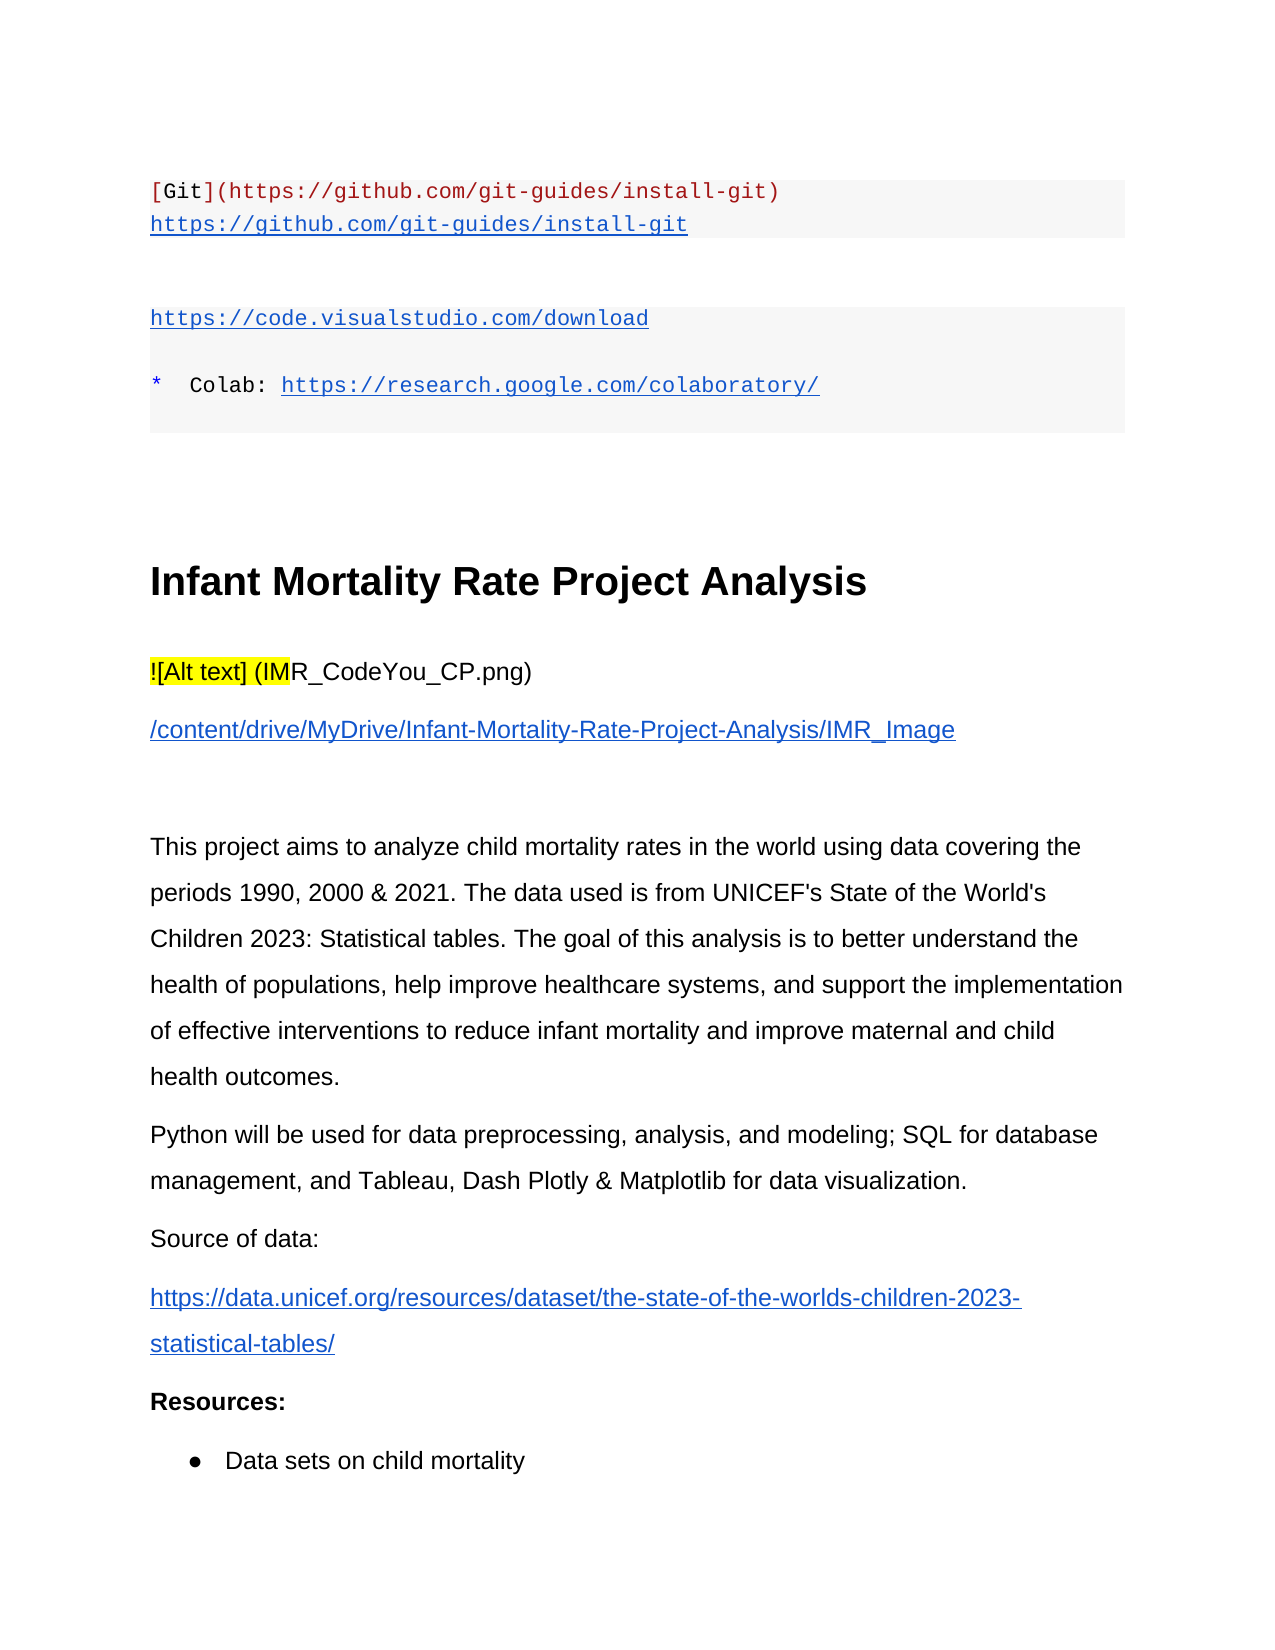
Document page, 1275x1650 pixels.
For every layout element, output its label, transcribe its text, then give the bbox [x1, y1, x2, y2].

text https://data.unicef.org/resources/dataset/the-state-of-the-worlds-children-2023-statistical-tables/ [150, 1283, 1125, 1358]
text Resources: [150, 1387, 1125, 1416]
text * Colab: https://research.google.com/colaboratory/ [150, 374, 1125, 399]
text https://code.visualstudio.com/download [150, 307, 1125, 332]
text ![Alt text] (IMR_CodeYou_CP.png) [290, 657, 1125, 685]
text Python will be used for data preprocessing, analysis, and modeling; SQL for database management, and Tableau, Dash Plotly & Matplotlib for data visualization. [150, 1120, 1125, 1195]
text [Git](https://github.com/git-guides/install-git) [150, 180, 1125, 205]
text /content/drive/MyDrive/Infant-Mortality-Rate-Project-Analysis/IMR_Image [150, 715, 1125, 744]
text Source of data: [150, 1224, 1125, 1253]
text This project aims to analyze child mortality rates in the world using data covering the periods 1990, 2000 & 2021. The data used is from UNICEF's State of the World's Children 2023: Statistical tables. The goal of this analysis is to better understand the health of populations, help improve healthcare systems, and support the implementation of effective interventions to reduce infant mortality and improve maternal and child health outcomes. [150, 832, 1125, 1090]
list Data sets on child mortality [187, 1446, 1125, 1474]
text https://github.com/git-guides/install-git [150, 214, 1125, 238]
subtitle Infant Mortality Rate Project Analysis [150, 557, 1125, 604]
